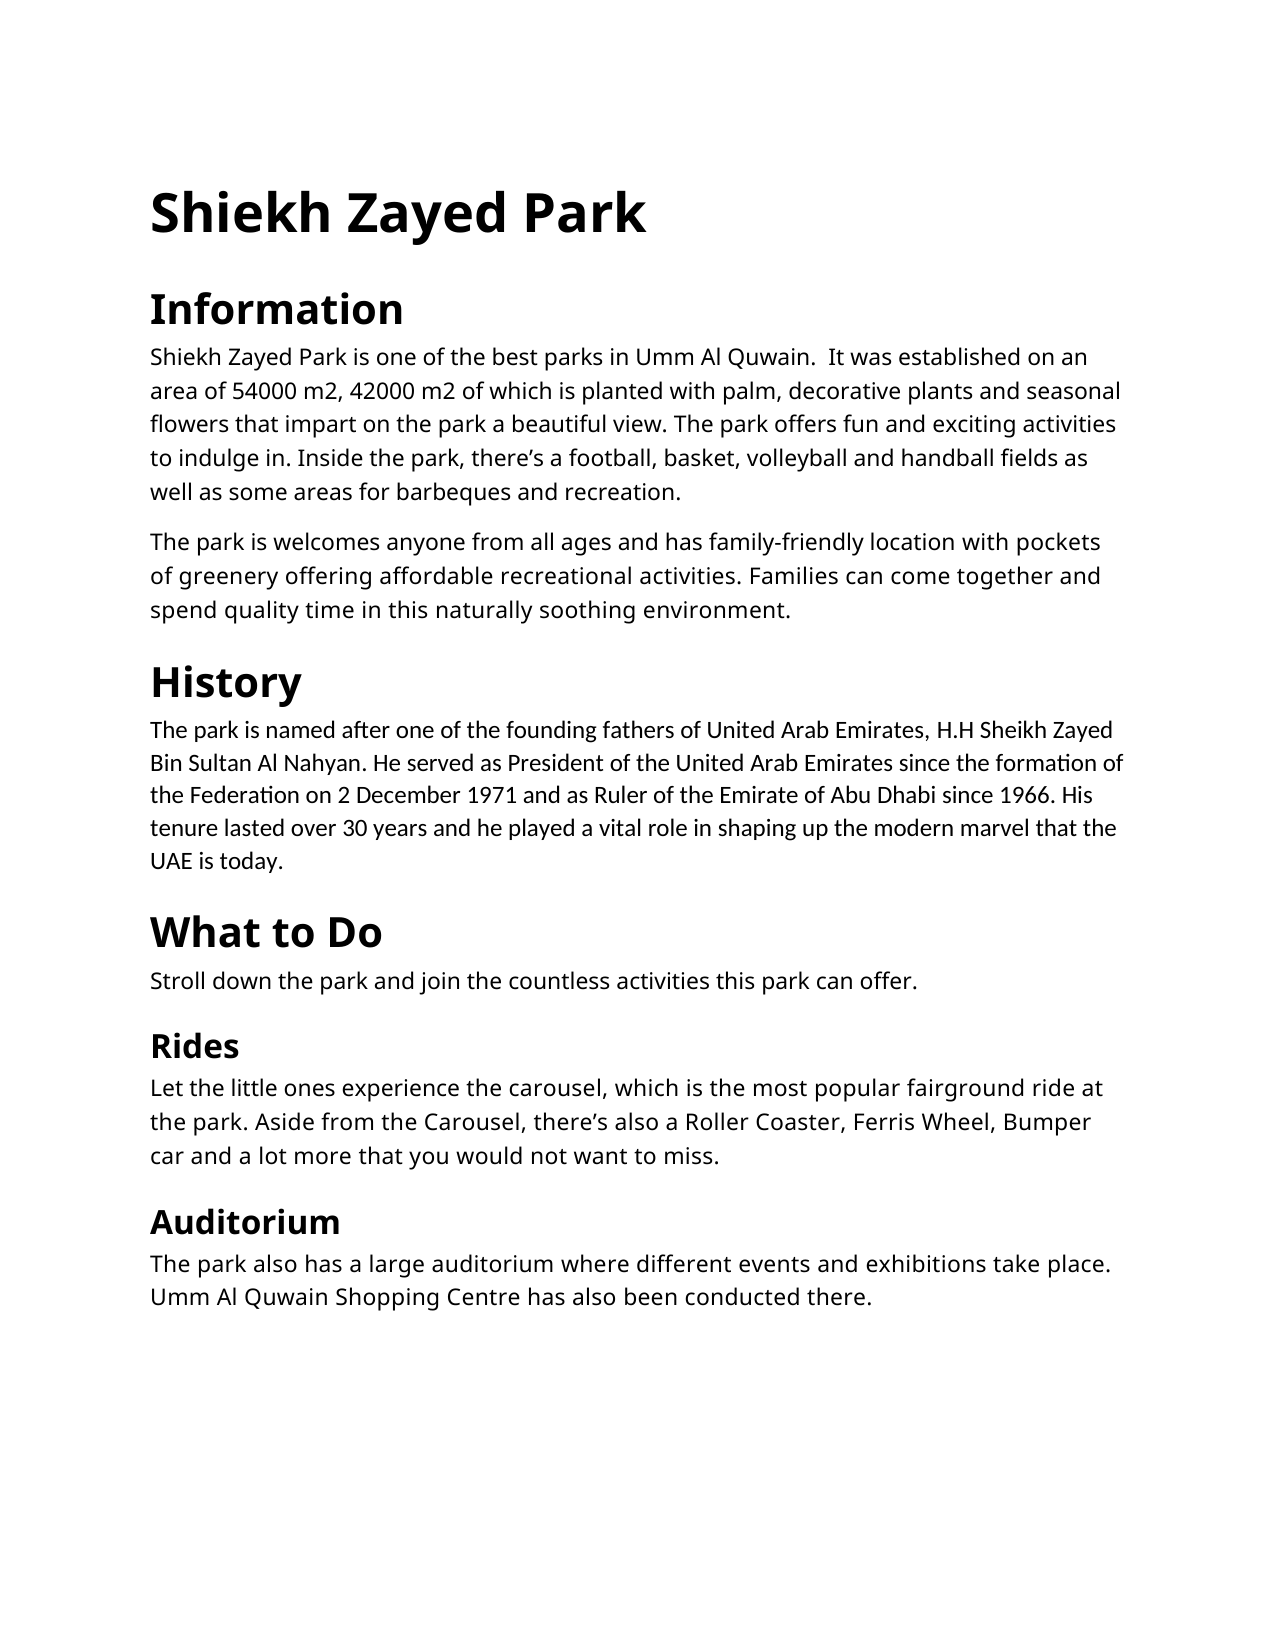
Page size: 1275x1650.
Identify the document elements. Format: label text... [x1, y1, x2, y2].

text Let the little ones experience the carousel, which is the most popular fairground ride at the park. Aside from the Carousel, there’s also a Roller Coaster, Ferris Wheel, Bumper car and a lot more that you would not want to miss. [150, 1072, 1125, 1171]
subtitle Shiekh Zayed Park [150, 175, 1125, 249]
subtitle Auditorium [150, 1198, 1125, 1244]
subtitle Rides [150, 1023, 1125, 1069]
text The park is named after one of the founding fathers of United Arab Emirates, H.H Sheikh Zayed Bin Sultan Al Nahyan. He served as President of the United Arab Emirates since the formation of the Federation on 2 December 1971 and as Ruler of the Emirate of Abu Dhabi since 1966. His tenure lasted over 30 years and he played a vital role in shaping up the modern marvel that the UAE is today. [150, 714, 1125, 876]
subtitle Information [150, 279, 1125, 336]
text Stroll down the park and join the countless activities this park can offer. [150, 964, 1125, 996]
subtitle History [150, 652, 1125, 709]
text The park also has a large auditorium where different events and exhibitions take place. Umm Al Quwain Shopping Centre has also been conducted there. [150, 1247, 1125, 1312]
subtitle What to Do [150, 903, 1125, 960]
text The park is welcomes anyone from all ages and has family-friendly location with pockets of greenery offering affordable recreational activities. Families can come together and spend quality time in this naturally soothing environment. [150, 526, 1125, 625]
text Shiekh Zayed Park is one of the best parks in Umm Al Quwain. It was established on an area of 54000 m2, 42000 m2 of which is planted with palm, decorative plants and seasonal flowers that impart on the park a beautiful view. The park offers fun and exciting activities to indulge in. Inside the park, there’s a football, basket, volleyball and handball fields as well as some areas for barbeques and recreation. [150, 341, 1125, 507]
